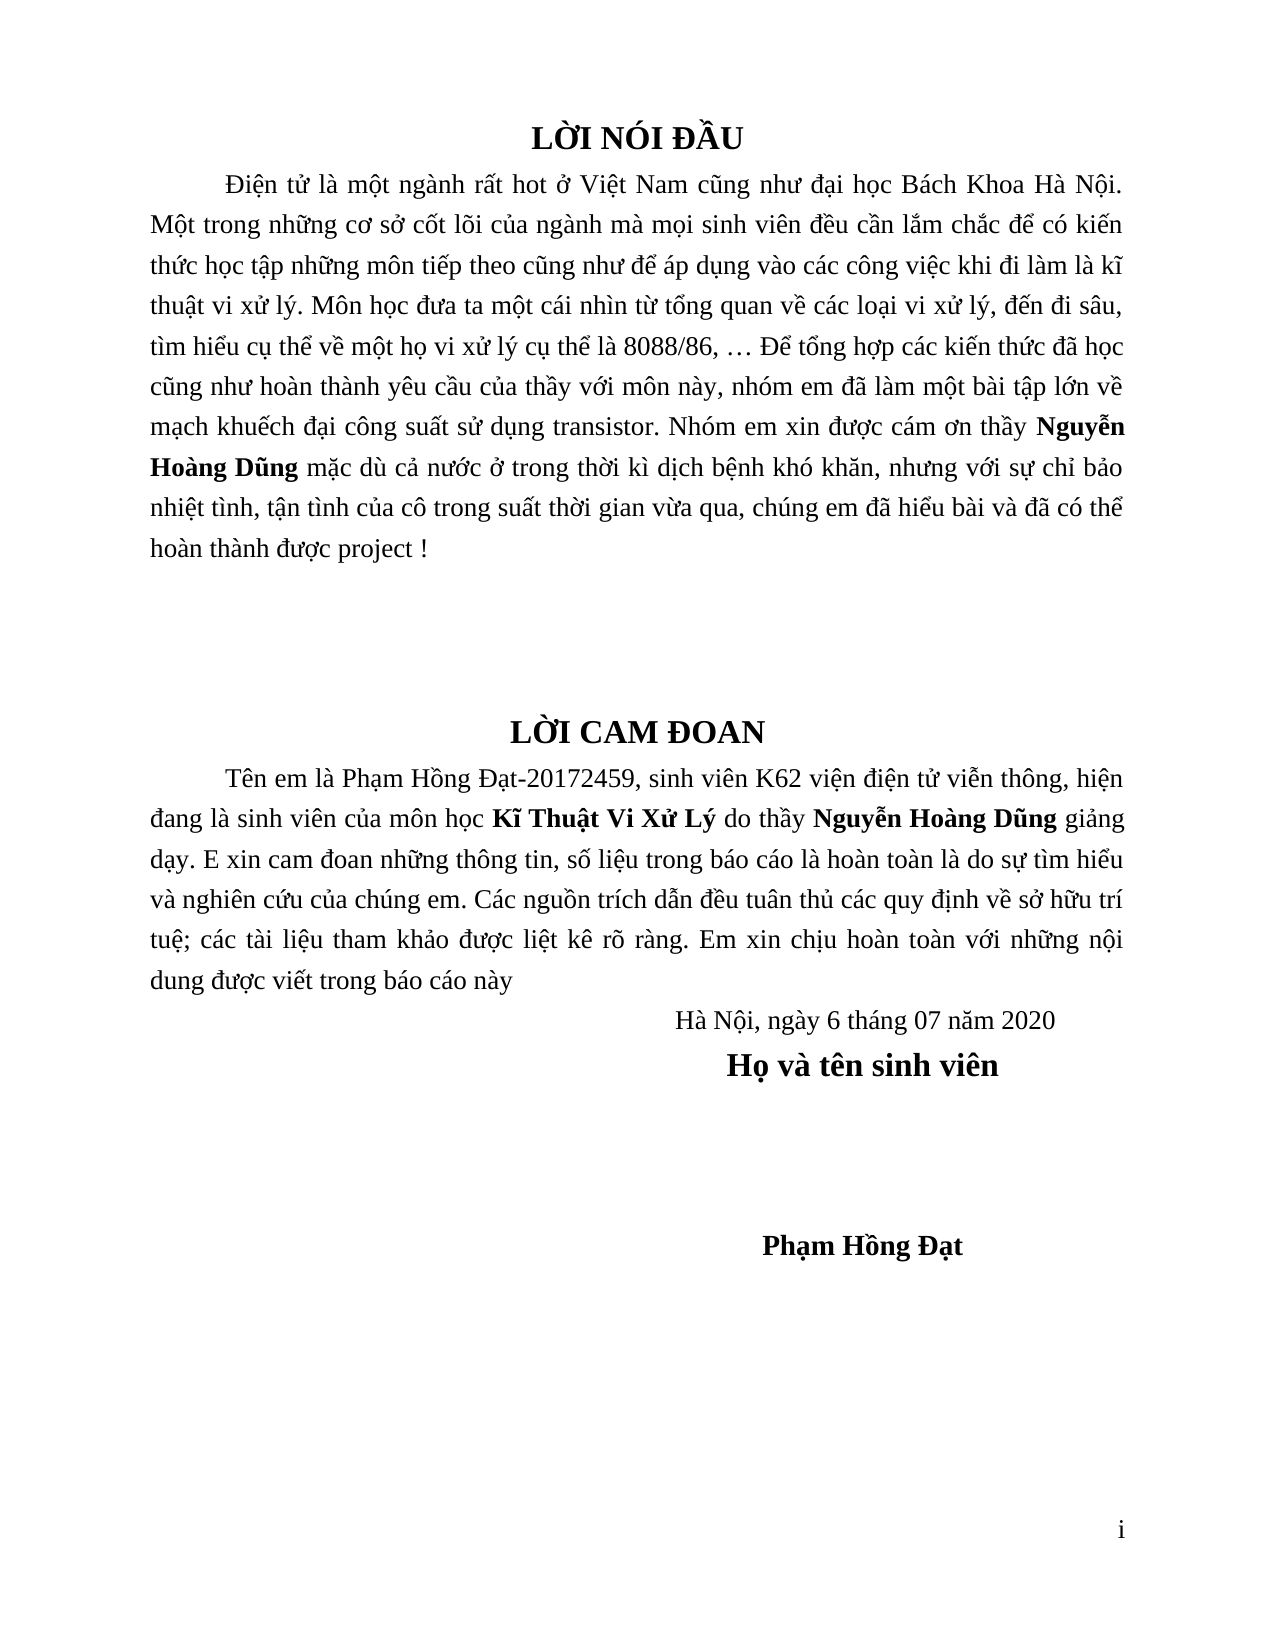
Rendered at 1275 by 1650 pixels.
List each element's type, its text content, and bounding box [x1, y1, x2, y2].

text LỜI CAM ĐOAN [150, 712, 1125, 751]
text Hà Nội, ngày 6 tháng 07 năm 2020 [150, 1004, 1125, 1036]
text Điện tử là một ngành rất hot ở Việt Nam cũng như đại học Bách Khoa Hà Nội. Một trong những cơ sở cốt lõi của ngành mà mọi sinh viên đều cần lắm chắc để có kiến thức học tập những môn tiếp theo cũng như để áp dụng vào các công việc khi đi làm là kĩ thuật vi xử lý. Môn học đưa ta một cái nhìn từ tổng quan về các loại vi xử lý, đến đi sâu, tìm hiểu cụ thể về một họ vi xử lý cụ thể là 8088/86, … Để tổng hợp các kiến thức đã học cũng như hoàn thành yêu cầu của thầy với môn này, nhóm em đã làm một bài tập lớn về mạch khuếch đại công suất sử dụng transistor. Nhóm em xin được cám ơn thầy Nguyễn Hoàng Dũng mặc dù cả nước ở trong thời kì dịch bệnh khó khăn, nhưng với sự chỉ bảo nhiệt tình, tận tình của cô trong suất thời gian vừa qua, chúng em đã hiểu bài và đã có thể hoàn thành được project ! [150, 168, 1125, 563]
text Họ và tên sinh viên [150, 1045, 1125, 1083]
text LỜI NÓI ĐẦU [150, 118, 1125, 157]
text Tên em là Phạm Hồng Đạt-20172459, sinh viên K62 viện điện tử viễn thông, hiện đang là sinh viên của môn học Kĩ Thuật Vi Xử Lý do thầy Nguyễn Hoàng Dũng giảng dạy. E xin cam đoan những thông tin, số liệu trong báo cáo là hoàn toàn là do sự tìm hiểu và nghiên cứu của chúng em. Các nguồn trích dẫn đều tuân thủ các quy định về sở hữu trí tuệ; các tài liệu tham khảo được liệt kê rõ ràng. Em xin chịu hoàn toàn với những nội dung được viết trong báo cáo này [150, 762, 1125, 995]
text Phạm Hồng Đạt [150, 1228, 1125, 1262]
